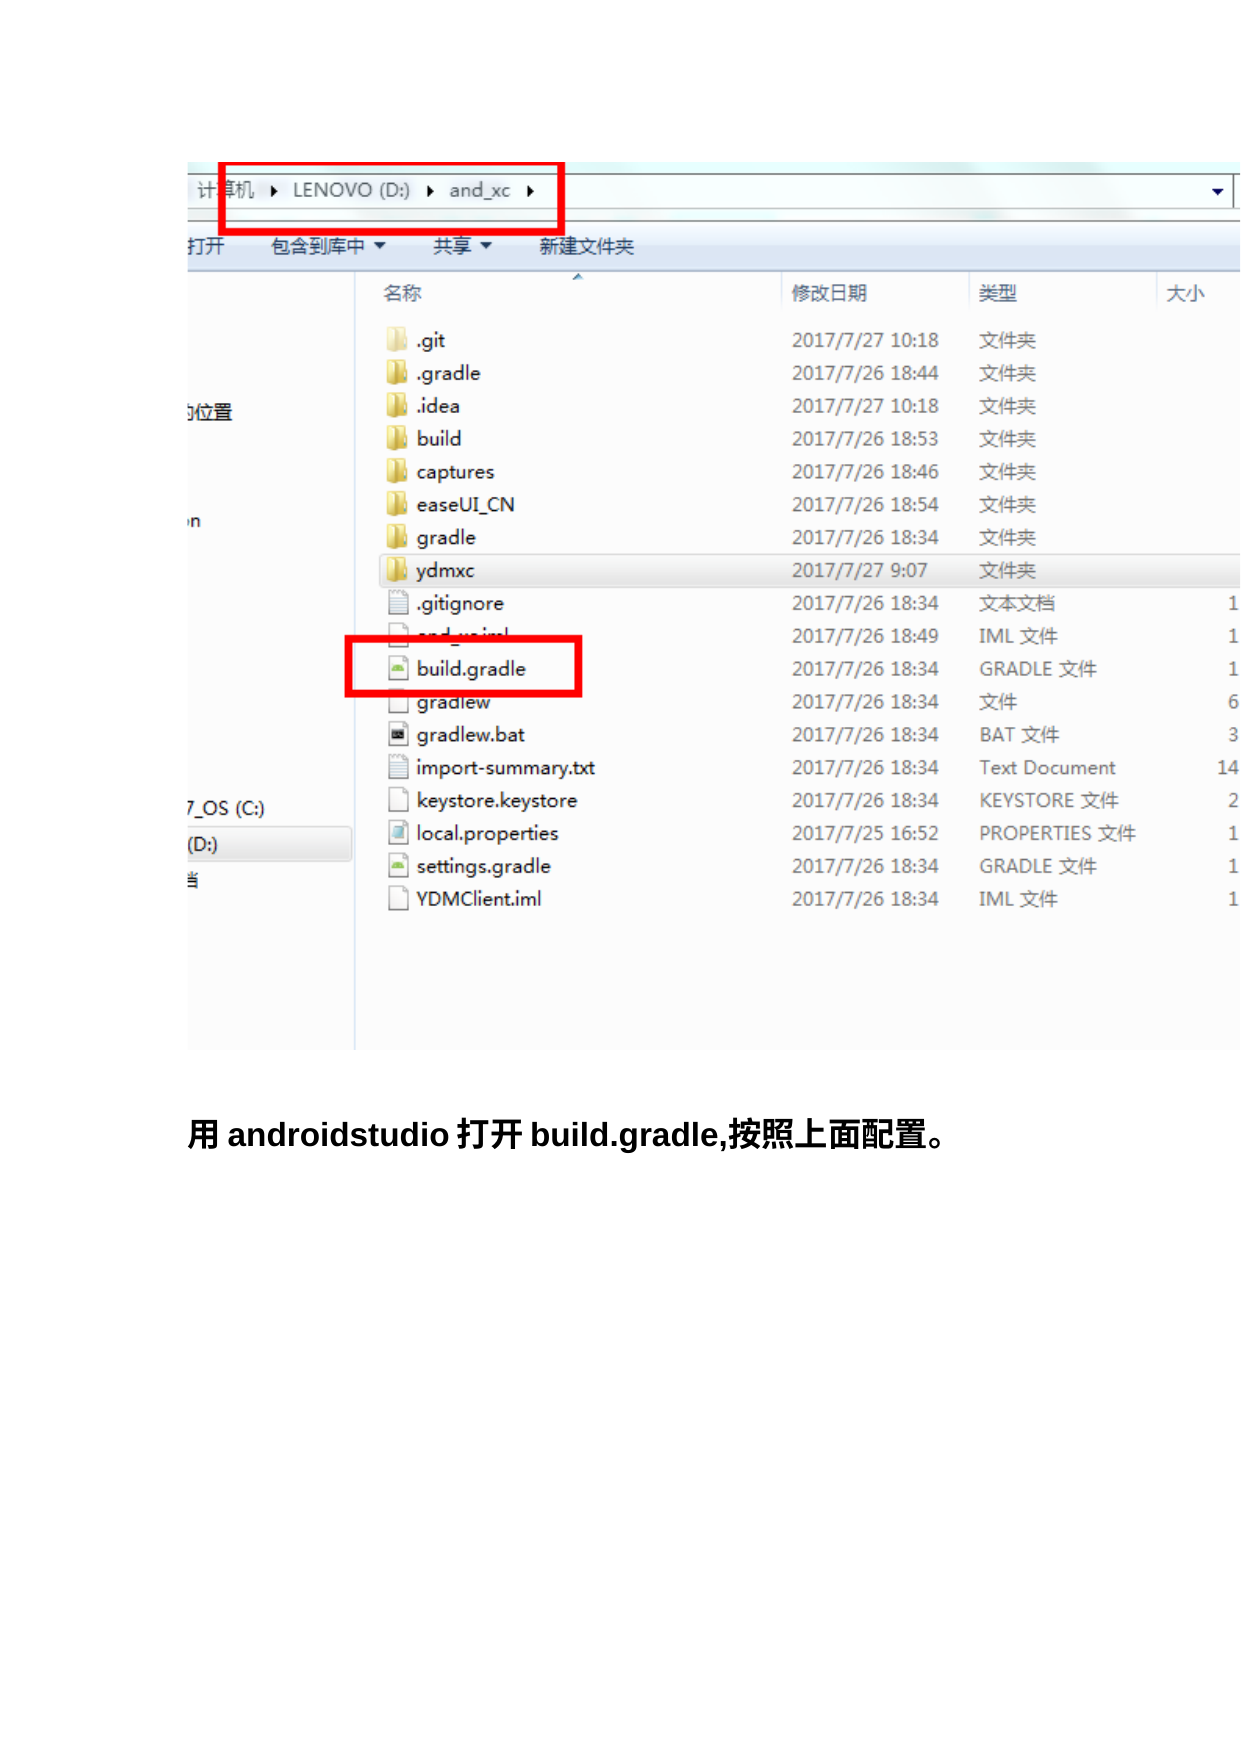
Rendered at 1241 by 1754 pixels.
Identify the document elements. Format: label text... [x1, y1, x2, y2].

subtitle 用androidstudio打开build.gradle,按照上面配置。 [187, 1099, 1053, 1164]
